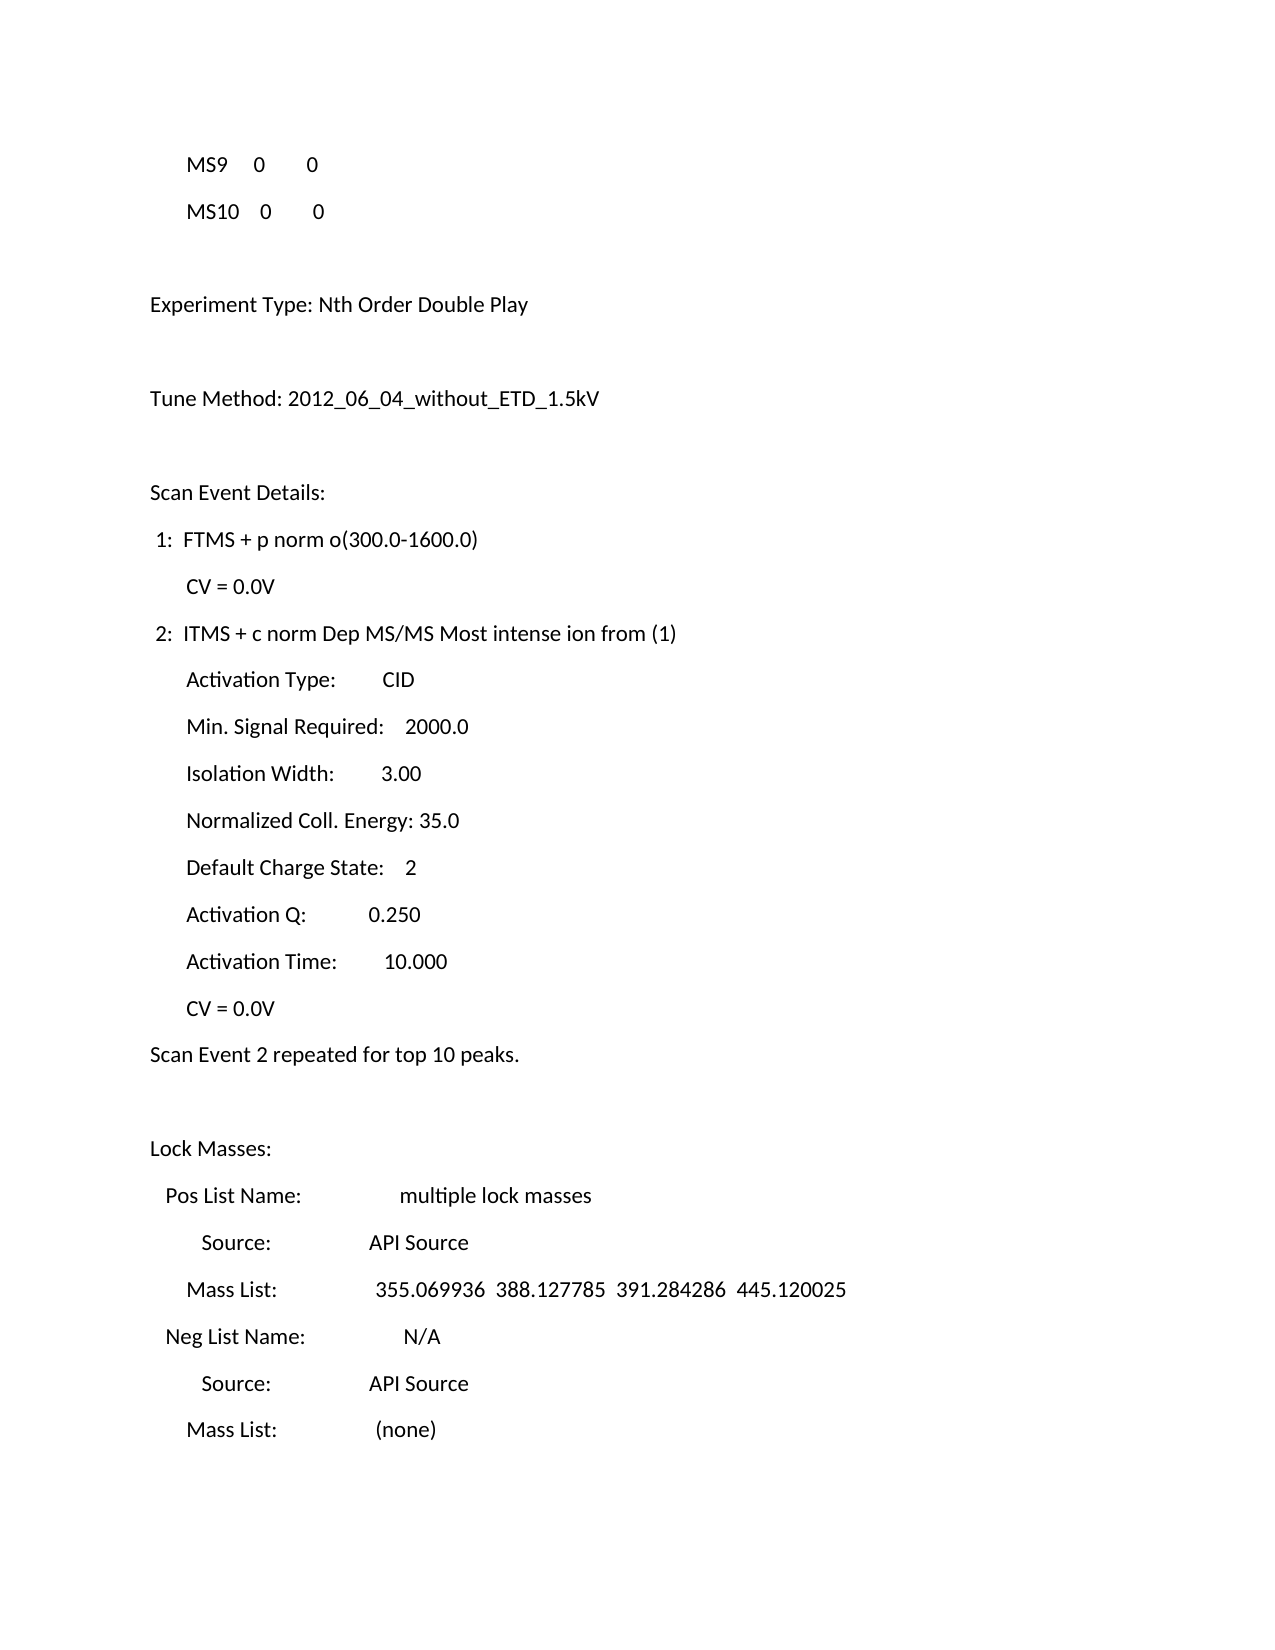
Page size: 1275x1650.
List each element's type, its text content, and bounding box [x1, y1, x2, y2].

text Neg List Name: N/A [150, 1322, 1125, 1350]
text Normalized Coll. Energy: 35.0 [150, 806, 1125, 834]
text Lock Masses: [150, 1134, 1125, 1162]
text Source: API Source [150, 1369, 1125, 1397]
text CV = 0.0V [150, 994, 1125, 1022]
text Activation Time: 10.000 [150, 947, 1125, 975]
text Mass List: 355.069936 388.127785 391.284286 445.120025 [150, 1275, 1125, 1303]
text Experiment Type: Nth Order Double Play [150, 291, 1125, 319]
text Scan Event Details: [150, 478, 1125, 506]
text Scan Event 2 repeated for top 10 peaks. [150, 1041, 1125, 1069]
text Default Charge State: 2 [150, 853, 1125, 881]
text Min. Signal Required: 2000.0 [150, 712, 1125, 741]
text Activation Q: 0.250 [150, 900, 1125, 928]
text CV = 0.0V [150, 572, 1125, 600]
text MS9 0 0 [150, 150, 1125, 178]
text Isolation Width: 3.00 [150, 759, 1125, 787]
text Tune Method: 2012_06_04_without_ETD_1.5kV [150, 384, 1125, 412]
text Source: API Source [150, 1228, 1125, 1256]
text 2: ITMS + c norm Dep MS/MS Most intense ion from (1) [150, 619, 1125, 647]
text Activation Type: CID [150, 666, 1125, 694]
text Pos List Name: multiple lock masses [150, 1181, 1125, 1209]
text MS10 0 0 [150, 197, 1125, 225]
text 1: FTMS + p norm o(300.0-1600.0) [150, 525, 1125, 553]
text Mass List: (none) [150, 1416, 1125, 1444]
